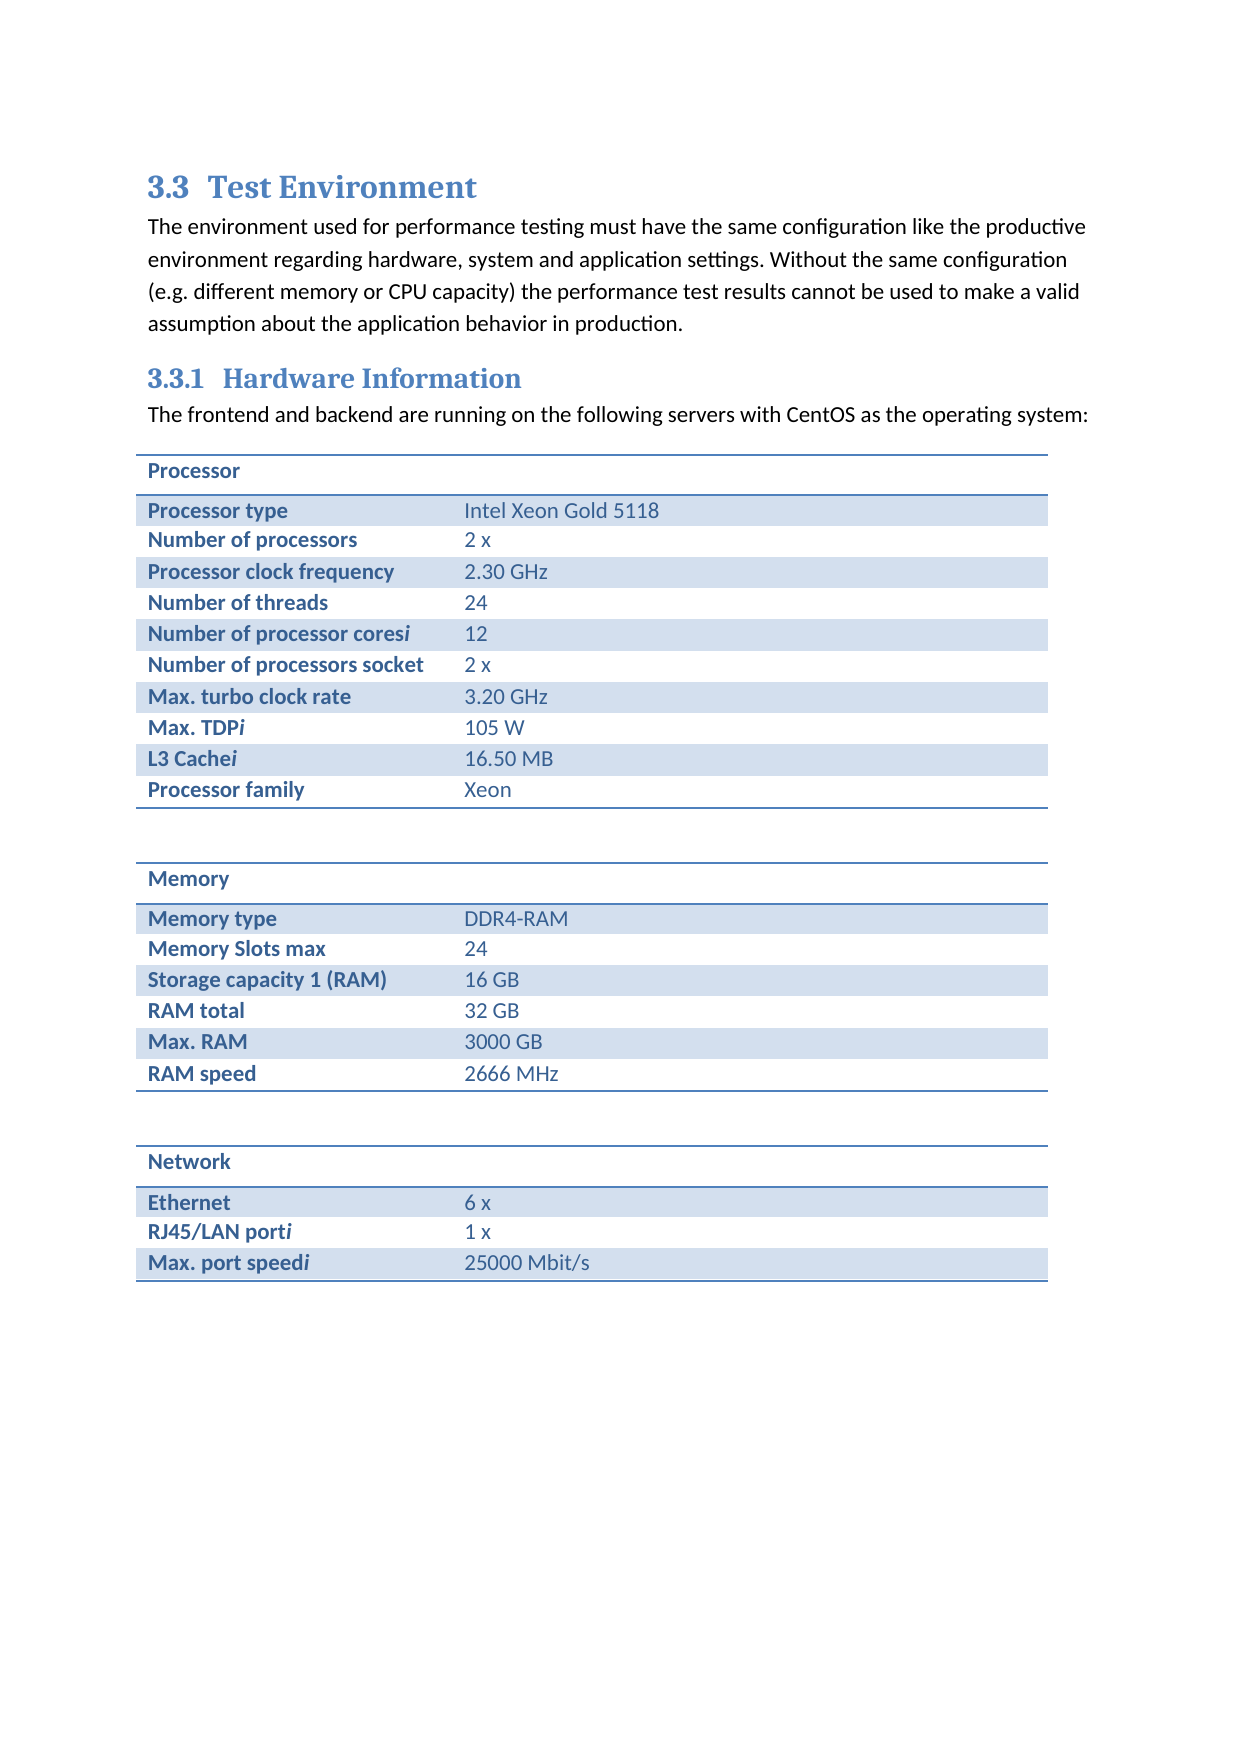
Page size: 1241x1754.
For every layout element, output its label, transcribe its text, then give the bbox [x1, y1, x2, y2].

subtitle Test Environment [148, 168, 1093, 207]
table_header Network [136, 1147, 1048, 1186]
subtitle Hardware Information [148, 362, 1093, 396]
table_cell 12 [453, 619, 1048, 651]
table_cell 3000 GB [453, 1028, 1048, 1059]
table_cell RAM total [136, 996, 453, 1027]
table_cell Number of processors socket [136, 651, 453, 682]
table_cell Number of processor coresi [136, 619, 453, 651]
table_cell 32 GB [453, 996, 1048, 1027]
table_cell 6 x [453, 1188, 1048, 1217]
table_cell Memory Slots max [136, 934, 453, 965]
table_cell Max. TDPi [136, 713, 453, 744]
table_cell 105 W [453, 713, 1048, 744]
table_header Processor [136, 456, 1048, 494]
table_cell Processor type [136, 496, 453, 526]
table_cell Intel Xeon Gold 5118 [453, 496, 1048, 526]
table_cell 25000 Mbit/s [453, 1248, 1048, 1279]
table_cell 24 [453, 934, 1048, 965]
table_cell 2666 MHz [453, 1059, 1048, 1090]
table_cell 1 x [453, 1217, 1048, 1248]
table_cell 24 [453, 588, 1048, 619]
table_cell Number of threads [136, 588, 453, 619]
table_cell Xeon [453, 776, 1048, 807]
table_cell 2 x [453, 526, 1048, 557]
table_cell Processor family [136, 776, 453, 807]
table_cell DDR4-RAM [453, 905, 1048, 934]
table_cell 2.30 GHz [453, 557, 1048, 588]
table_cell Storage capacity 1 (RAM) [136, 965, 453, 996]
table_cell Processor clock frequency [136, 557, 453, 588]
table_cell Max. RAM [136, 1028, 453, 1059]
table_cell Number of processors [136, 526, 453, 557]
table_cell 2 x [453, 651, 1048, 682]
table_cell Memory type [136, 905, 453, 934]
table_cell Max. port speedi [136, 1248, 453, 1279]
text The environment used for performance testing must have the same configuration like the productive environment regarding hardware, system and application settings. Without the same configuration (e.g. different memory or CPU capacity) the performance test results cannot be used to make a valid assumption about the application behavior in production. [148, 212, 1093, 337]
table_cell L3 Cachei [136, 744, 453, 776]
table_cell 3.20 GHz [453, 682, 1048, 713]
table_cell RJ45/LAN porti [136, 1217, 453, 1248]
table_cell Max. turbo clock rate [136, 682, 453, 713]
table_cell 16.50 MB [453, 744, 1048, 776]
text The frontend and backend are running on the following servers with CentOS as the operating system: [148, 401, 1093, 429]
table_cell RAM speed [136, 1059, 453, 1090]
table_cell Ethernet [136, 1188, 453, 1217]
table_cell 16 GB [453, 965, 1048, 996]
table_header Memory [136, 864, 1048, 902]
